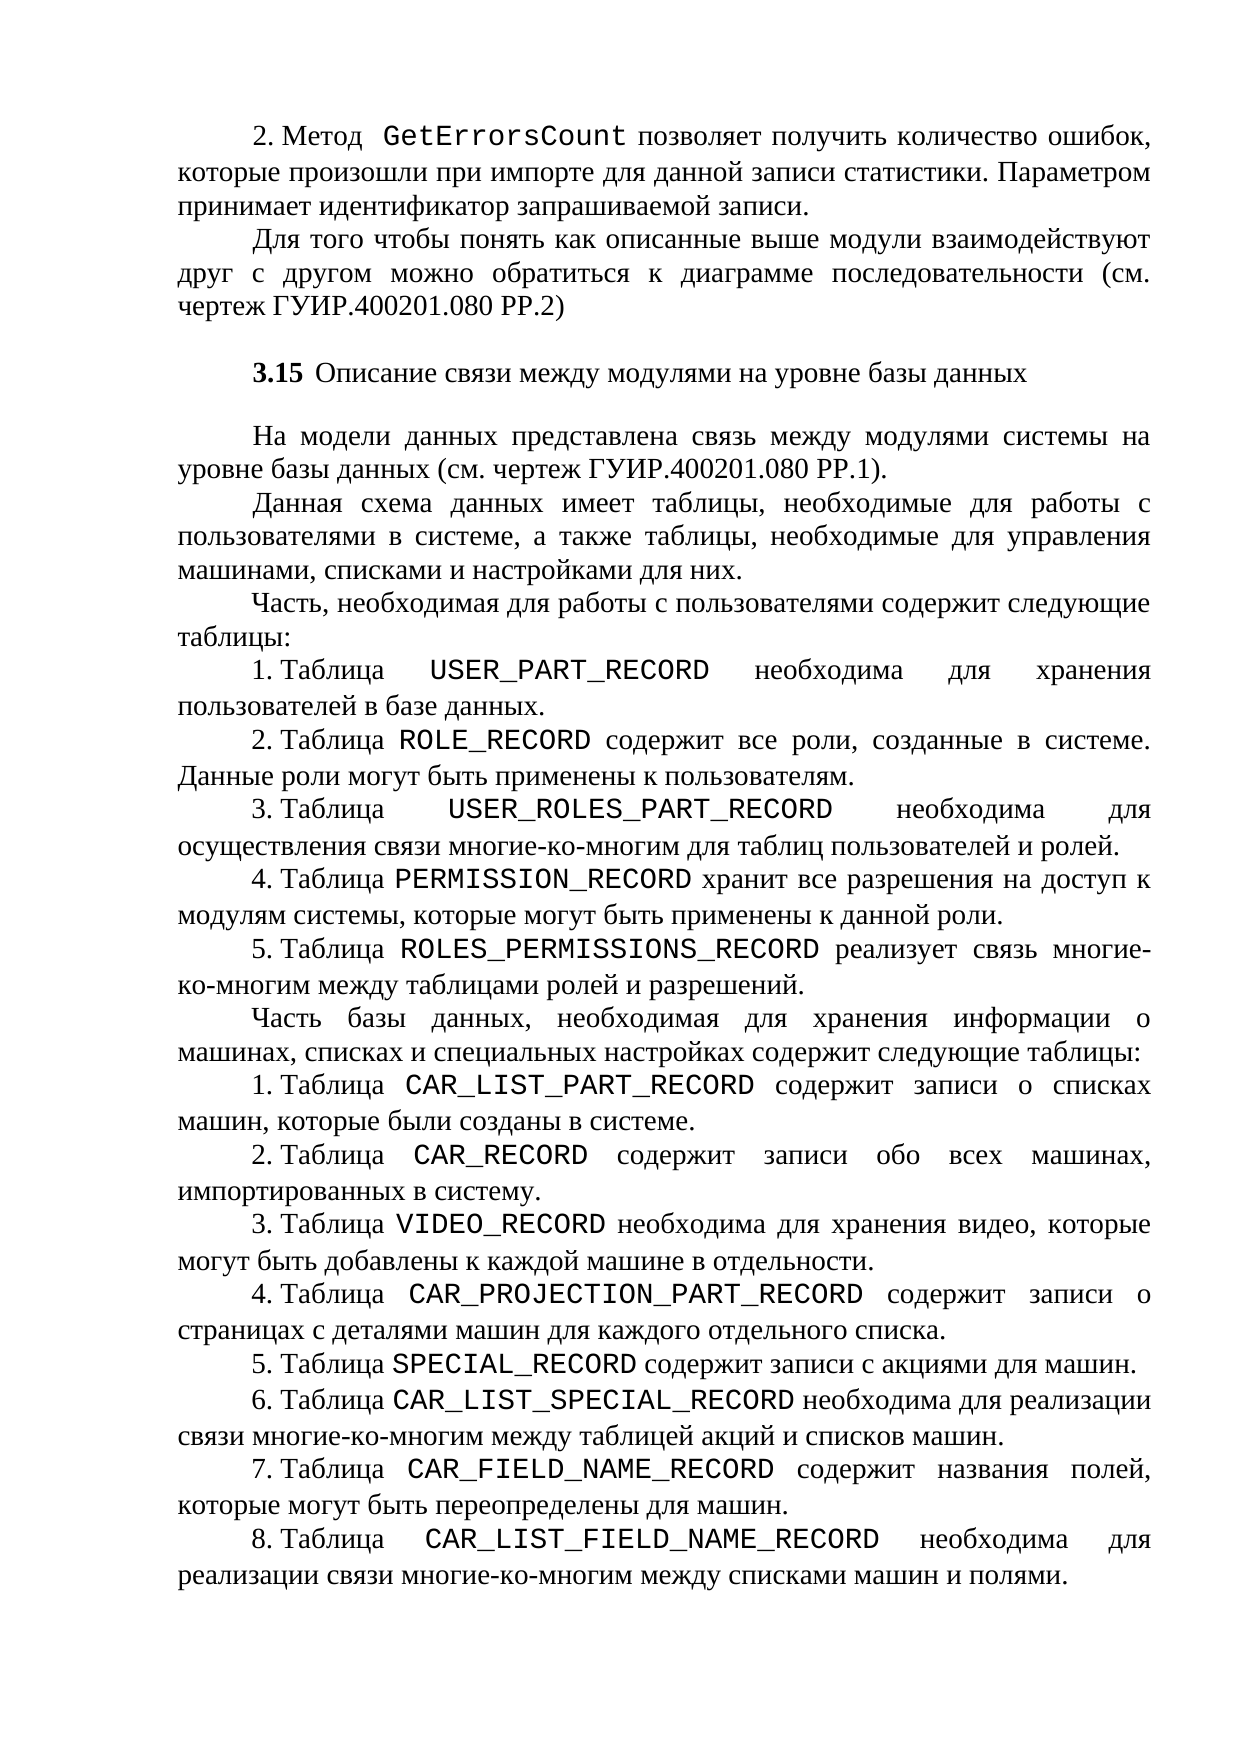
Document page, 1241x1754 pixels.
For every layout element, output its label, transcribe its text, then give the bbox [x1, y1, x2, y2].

list Часть, необходимая для работы с пользователями содержит следующие таблицы: [177, 585, 1152, 652]
list Таблица SPECIAL_RECORD содержит записи с акциями для машин. [177, 1346, 1152, 1382]
list Таблица VIDEO_RECORD необходима для хранения видео, которые могут быть добавлены к каждой машине в отдельности. [177, 1207, 1152, 1276]
list Данная схема данных имеет таблицы, необходимые для работы с пользователями в системе, а также таблицы, необходимые для управления машинами, списками и настройками для них. [177, 485, 1152, 585]
list Таблица ROLE_RECORD содержит все роли, созданные в системе. Данные роли могут быть применены к пользователям. [177, 722, 1152, 792]
list Таблица ROLES_PERMISSIONS_RECORD реализует связь многие-ко-многим между таблицами ролей и разрешений. [177, 931, 1152, 1000]
list Таблица USER_PART_RECORD необходима для хранения пользователей в базе данных. [177, 652, 1152, 722]
list Часть базы данных, необходимая для хранения информации о машинах, списках и специальных настройках содержит следующие таблицы: [177, 1000, 1152, 1067]
list Метод GetErrorsCount позволяет получить количество ошибок, которые произошли при импорте для данной записи статистики. Параметром принимает идентификатор запрашиваемой записи. [177, 118, 1152, 221]
list Для того чтобы понять как описанные выше модули взаимодействуют друг с другом можно обратиться к диаграмме последовательности (см. чертеж ГУИР.400201.080 PP.2) [177, 221, 1152, 322]
list Описание связи между модулями на уровне базы данных [252, 355, 1152, 389]
list Таблица CAR_LIST_SPECIAL_RECORD необходима для реализации связи многие-ко-многим между таблицей акций и списков машин. [177, 1382, 1152, 1451]
list Таблица CAR_RECORD содержит записи обо всех машинах, импортированных в систему. [177, 1137, 1152, 1207]
list Таблица PERMISSION_RECORD хранит все разрешения на доступ к модулям системы, которые могут быть применены к данной роли. [177, 861, 1152, 931]
list Таблица USER_ROLES_PART_RECORD необходима для осуществления связи многие-ко-многим для таблиц пользователей и ролей. [177, 792, 1152, 861]
list Таблица CAR_LIST_PART_RECORD содержит записи о списках машин, которые были созданы в системе. [177, 1067, 1152, 1137]
list Таблица CAR_PROJECTION_PART_RECORD содержит записи о страницах с деталями машин для каждого отдельного списка. [177, 1276, 1152, 1346]
list Таблица CAR_LIST_FIELD_NAME_RECORD необходима для реализации связи многие-ко-многим между списками машин и полями. [177, 1521, 1152, 1591]
list Таблица CAR_FIELD_NAME_RECORD содержит названия полей, которые могут быть переопределены для машин. [177, 1451, 1152, 1521]
text На модели данных представлена связь между модулями системы на уровне базы данных (см. чертеж ГУИР.400201.080 PP.1). [177, 418, 1152, 485]
